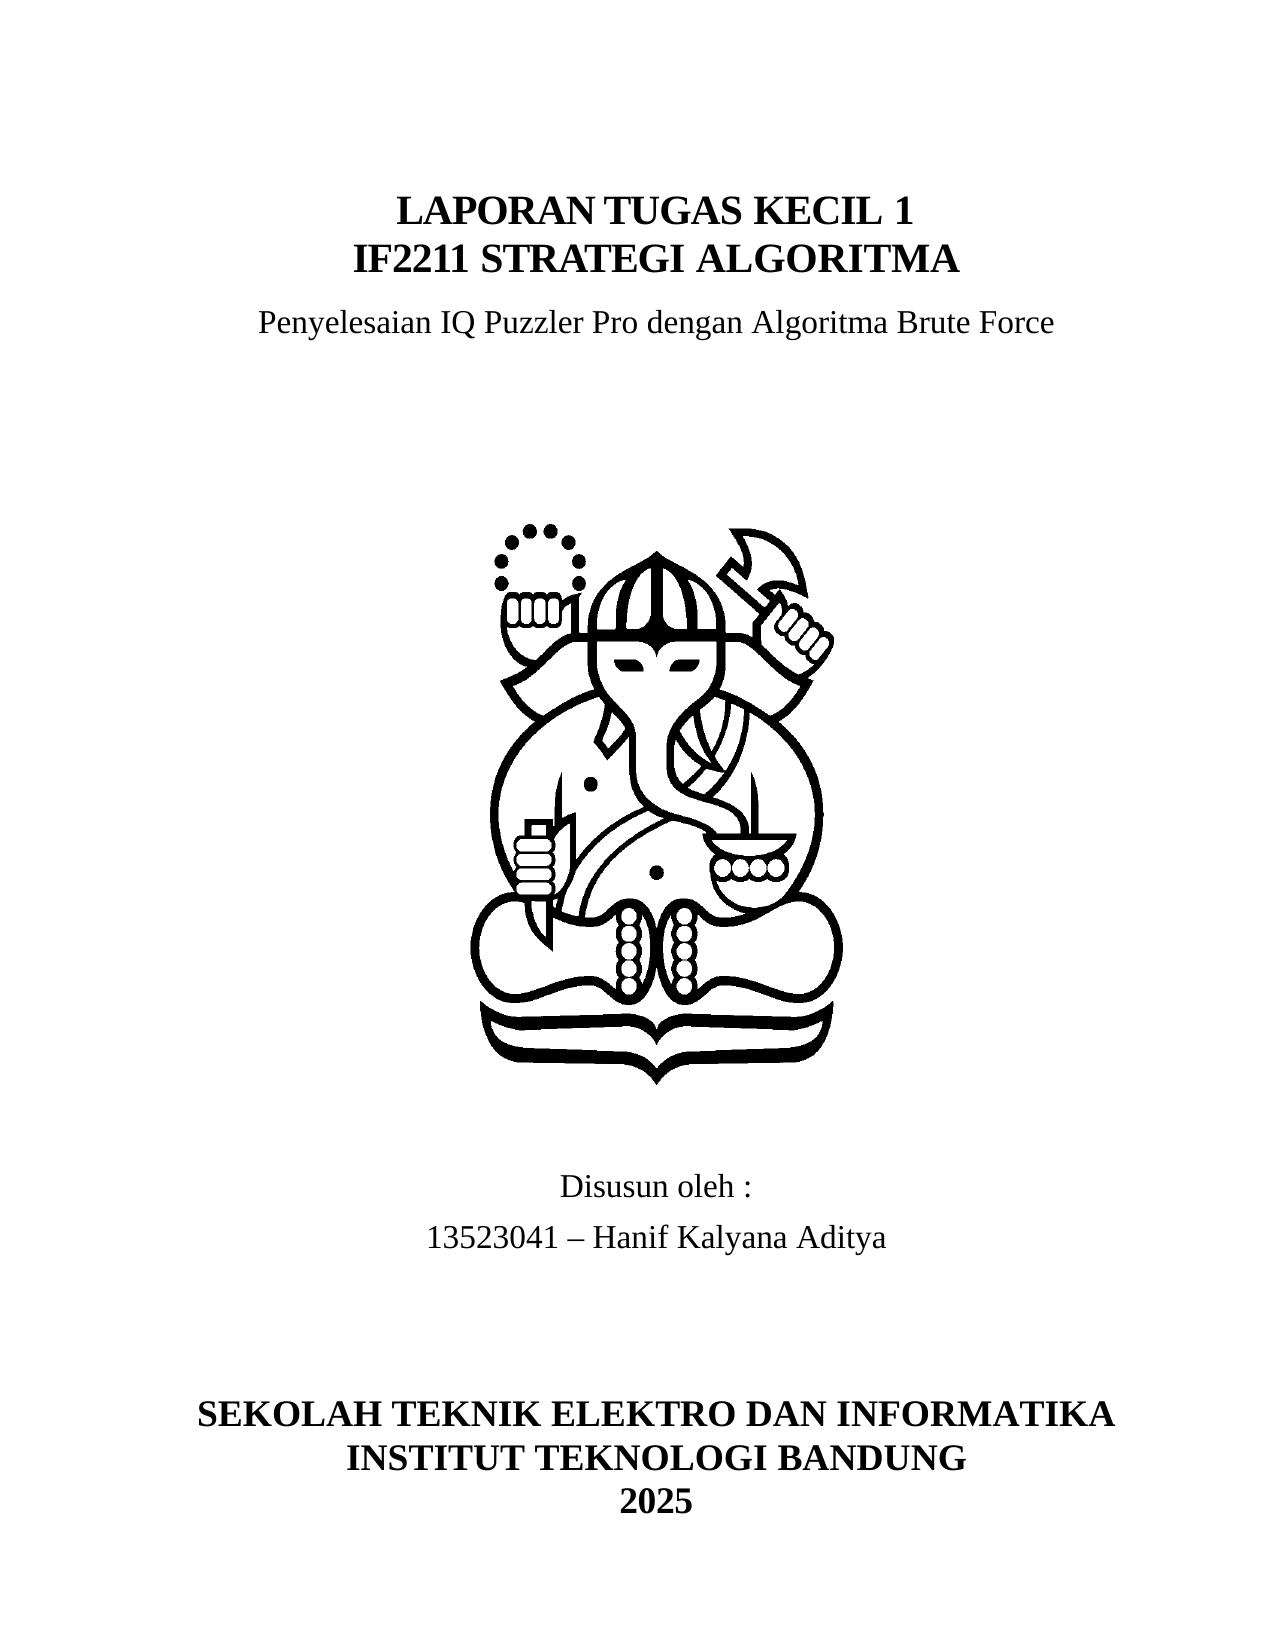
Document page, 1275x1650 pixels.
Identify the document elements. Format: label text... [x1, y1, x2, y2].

text 13523041 – Hanif Kalyana Aditya [150, 1217, 1162, 1255]
text 2025 [150, 1478, 1162, 1521]
title LAPORAN TUGAS KECIL 1 [150, 185, 1162, 233]
text Penyelesaian IQ Puzzler Pro dengan Algoritma Brute Force [150, 303, 1162, 341]
text INSTITUT TEKNOLOGI BANDUNG [150, 1435, 1162, 1478]
text Disusun oleh : [150, 1166, 1162, 1204]
text SEKOLAH TEKNIK ELEKTRO DAN INFORMATIKA [150, 1392, 1162, 1435]
picture [387, 518, 926, 1090]
title IF2211 STRATEGI ALGORITMA [150, 233, 1162, 281]
